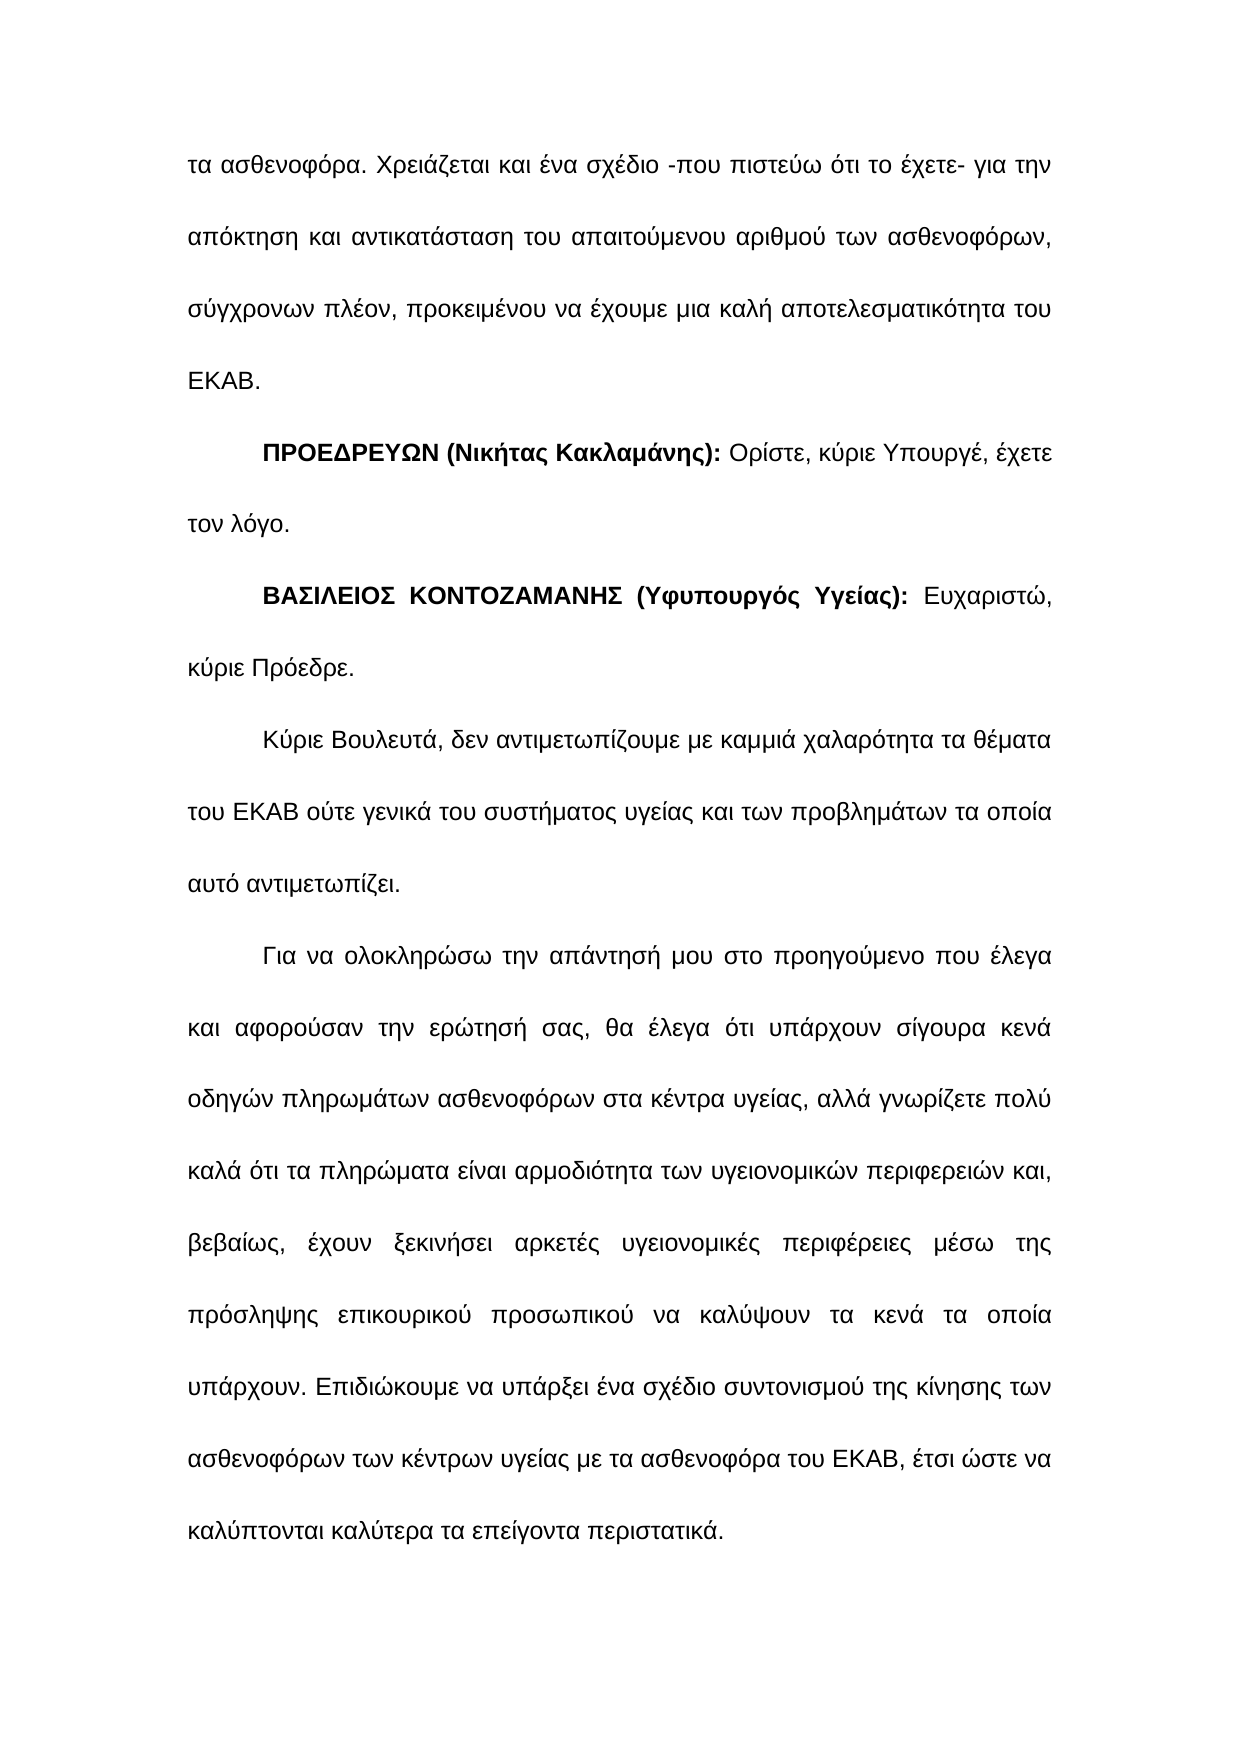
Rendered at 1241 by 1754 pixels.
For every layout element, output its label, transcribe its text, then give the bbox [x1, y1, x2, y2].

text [187, 150, 1053, 394]
text ΒΑΣΙΛΕΙΟΣ ΚΟΝΤΟΖΑΜΑΝΗΣ (Υφυπουργός Υγείας): Ευχαριστώ, κύριε Πρόεδρε. [187, 581, 1053, 682]
text Κύριε Βουλευτά, δεν αντιμετωπίζουμε με καμμιά χαλαρότητα τα θέματα του ΕΚΑΒ ούτε γενικά του συστήματος υγείας και των προβλημάτων τα οποία αυτό αντιμετωπίζει. [187, 725, 1053, 897]
text ΠΡΟΕΔΡΕΥΩΝ (Νικήτας Κακλαμάνης): Ορίστε, κύριε Υπουργέ, έχετε τον λόγο. [187, 437, 1053, 538]
text Για να ολοκληρώσω την απάντησή μου στο προηγούμενο που έλεγα και αφορούσαν την ερώτησή σας, θα έλεγα ότι υπάρχουν σίγουρα κενά οδηγών πληρωμάτων ασθενοφόρων στα κέντρα υγείας, αλλά γνωρίζετε πολύ καλά ότι τα πληρώματα είναι αρμοδιότητα των υγειονομικών περιφερειών και, βεβαίως, έχουν ξεκινήσει αρκετές υγειονομικές περιφέρειες μέσω της πρόσληψης επικουρικού προσωπικού να καλύψουν τα κενά τα οποία υπάρχουν. Επιδιώκουμε να υπάρξει ένα σχέδιο συντονισμού της κίνησης των ασθενοφόρων των κέντρων υγείας με τα ασθενοφόρα του ΕΚΑΒ, έτσι ώστε να καλύπτονται καλύτερα τα επείγοντα περιστατικά. [187, 941, 1053, 1544]
